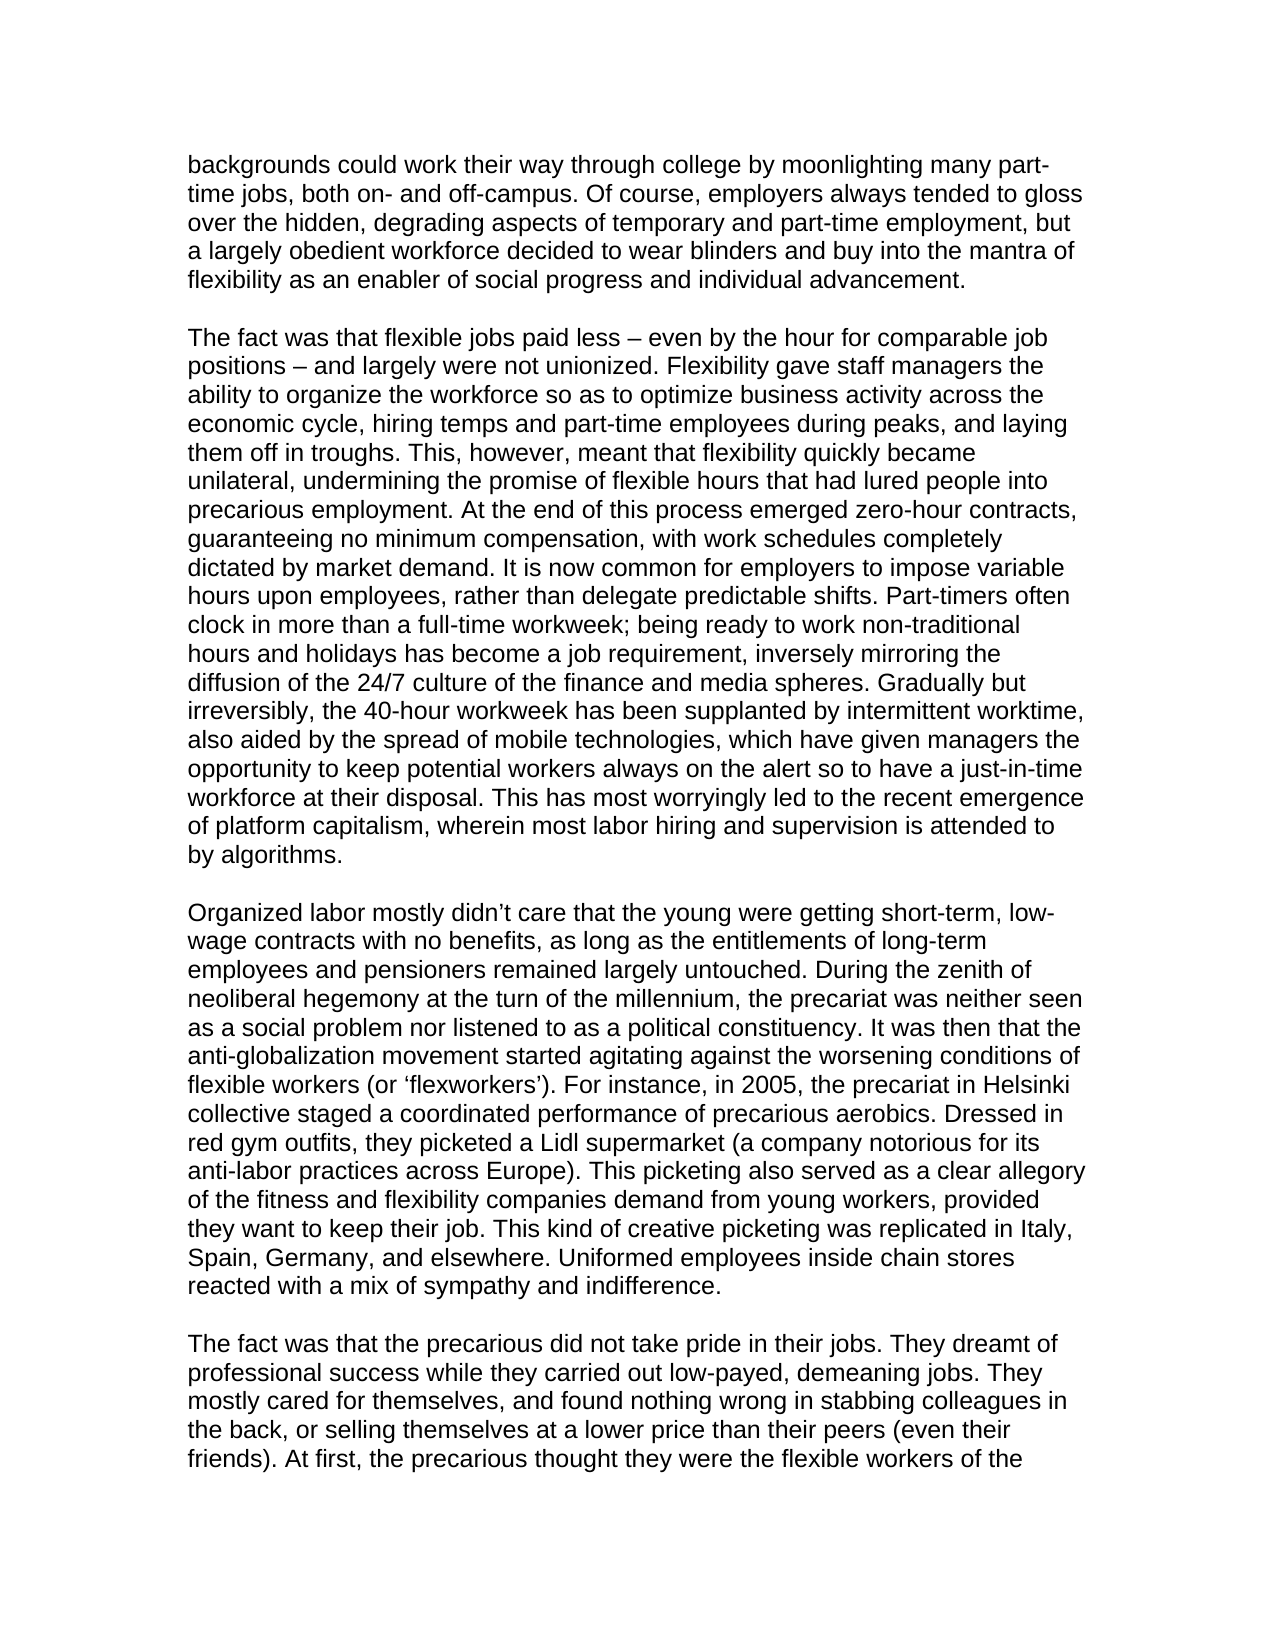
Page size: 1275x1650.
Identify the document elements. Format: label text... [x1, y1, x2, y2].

text Organized labor mostly didn’t care that the young were getting short-term, low-wage contracts with no benefits, as long as the entitlements of long-term employees and pensioners remained largely untouched. During the zenith of neoliberal hegemony at the turn of the millennium, the precariat was neither seen as a social problem nor listened to as a political constituency. It was then that the anti-globalization movement started agitating against the worsening conditions of flexible workers (or ‘flexworkers’). For instance, in 2005, the precariat in Helsinki collective staged a coordinated performance of precarious aerobics. Dressed in red gym outfits, they picketed a Lidl supermarket (a company notorious for its anti-labor practices across Europe). This picketing also served as a clear allegory of the fitness and flexibility companies demand from young workers, provided they want to keep their job. This kind of creative picketing was replicated in Italy, Spain, Germany, and elsewhere. Uniformed employees inside chain stores reacted with a mix of sympathy and indifference. [187, 897, 1087, 1300]
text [187, 1329, 1087, 1472]
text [187, 150, 1087, 294]
text The fact was that flexible jobs paid less – even by the hour for comparable job positions – and largely were not unionized. Flexibility gave staff managers the ability to organize the workforce so as to optimize business activity across the economic cycle, hiring temps and part-time employees during peaks, and laying them off in troughs. This, however, meant that flexibility quickly became unilateral, undermining the promise of flexible hours that had lured people into precarious employment. At the end of this process emerged zero-hour contracts, guaranteeing no minimum compensation, with work schedules completely dictated by market demand. It is now common for employers to impose variable hours upon employees, rather than delegate predictable shifts. Part-timers often clock in more than a full-time workweek; being ready to work non-traditional hours and holidays has become a job requirement, inversely mirroring the diffusion of the 24/7 culture of the finance and media spheres. Gradually but irreversibly, the 40-hour workweek has been supplanted by intermittent worktime, also aided by the spread of mobile technologies, which have given managers the opportunity to keep potential workers always on the alert so to have a just-in-time workforce at their disposal. This has most worryingly led to the recent emergence of platform capitalism, wherein most labor hiring and supervision is attended to by algorithms. [187, 322, 1087, 869]
